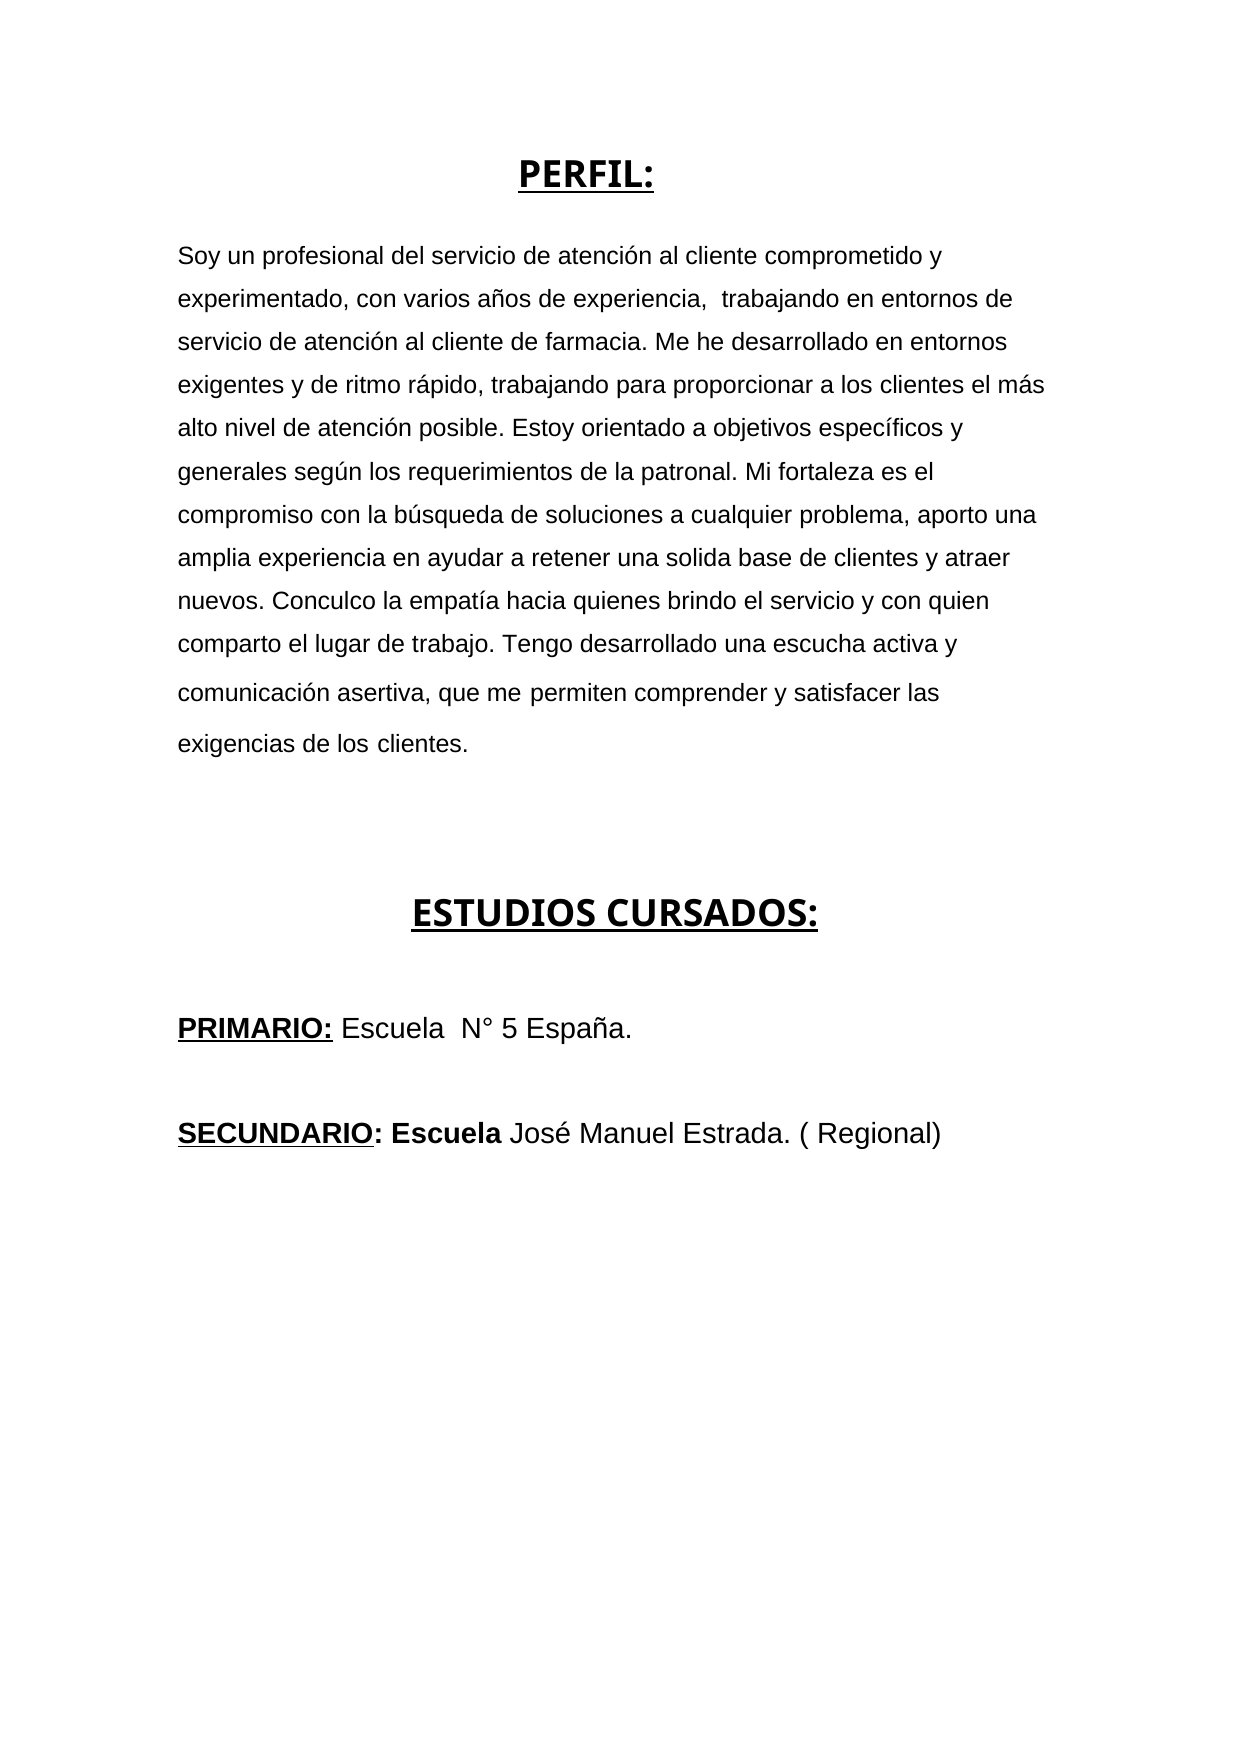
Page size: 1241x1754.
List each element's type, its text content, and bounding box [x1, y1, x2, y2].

text ESTUDIOS CURSADOS: [177, 886, 1063, 937]
text SECUNDARIO: Escuela José Manuel Estrada. ( Regional) [177, 1117, 1063, 1150]
text Soy un profesional del servicio de atención al cliente comprometido y experimentado, con varios años de experiencia, trabajando en entornos de servicio de atención al cliente de farmacia. Me he desarrollado en entornos exigentes y de ritmo rápido, trabajando para proporcionar a los clientes el más alto nivel de atención posible. Estoy orientado a objetivos específicos y generales según los requerimientos de la patronal. Mi fortaleza es el compromiso con la búsqueda de soluciones a cualquier problema, aporto una amplia experiencia en ayudar a retener una solida base de clientes y atraer nuevos. Conculco la empatía hacia quienes brindo el servicio y con quien comparto el lugar de trabajo. Tengo desarrollado una escucha activa y comunicación asertiva, que me permiten comprender y satisfacer las exigencias de los clientes. [177, 241, 1063, 758]
text PRIMARIO: Escuela N° 5 España. [177, 1011, 1063, 1044]
text PERFIL: [177, 148, 1063, 199]
